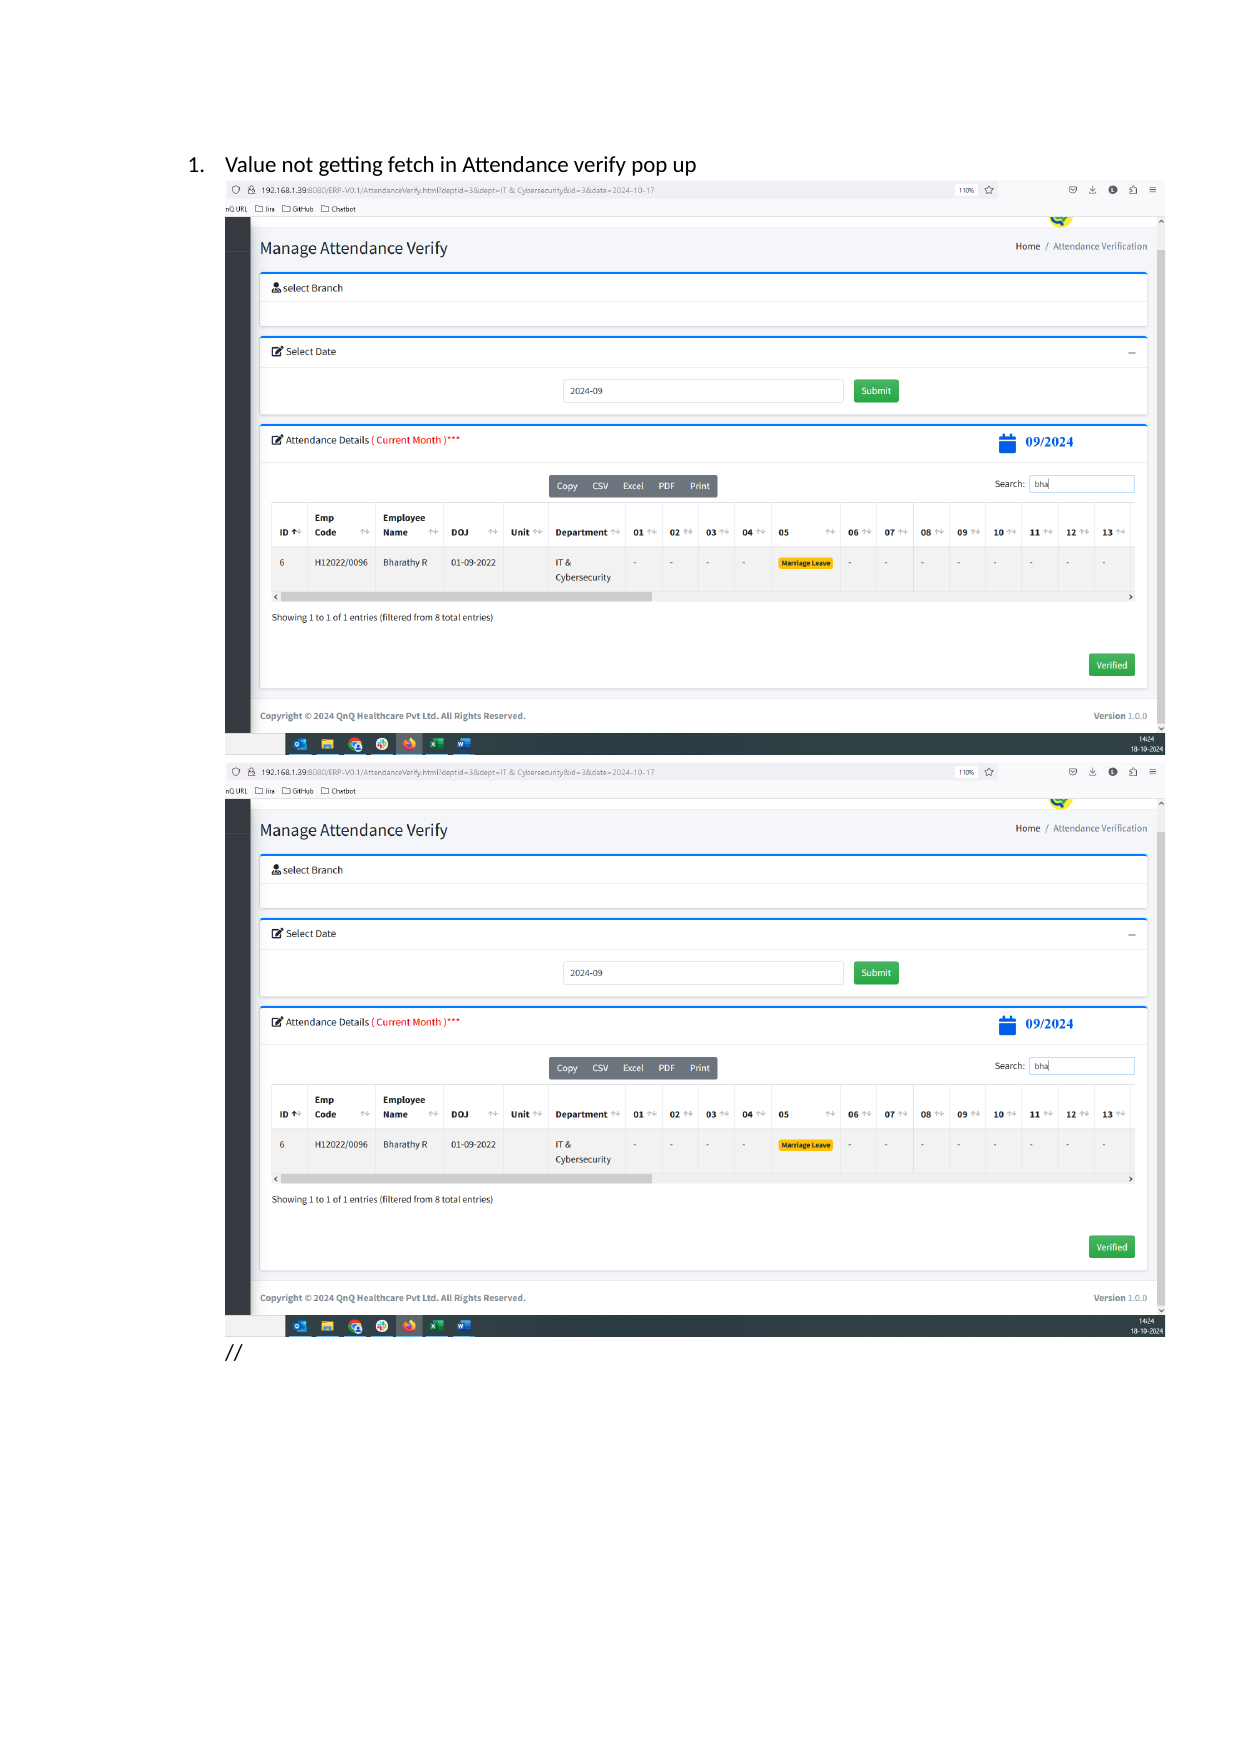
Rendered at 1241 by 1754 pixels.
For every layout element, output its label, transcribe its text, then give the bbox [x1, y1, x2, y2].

picture [225, 180, 1166, 755]
picture [225, 762, 1166, 1337]
